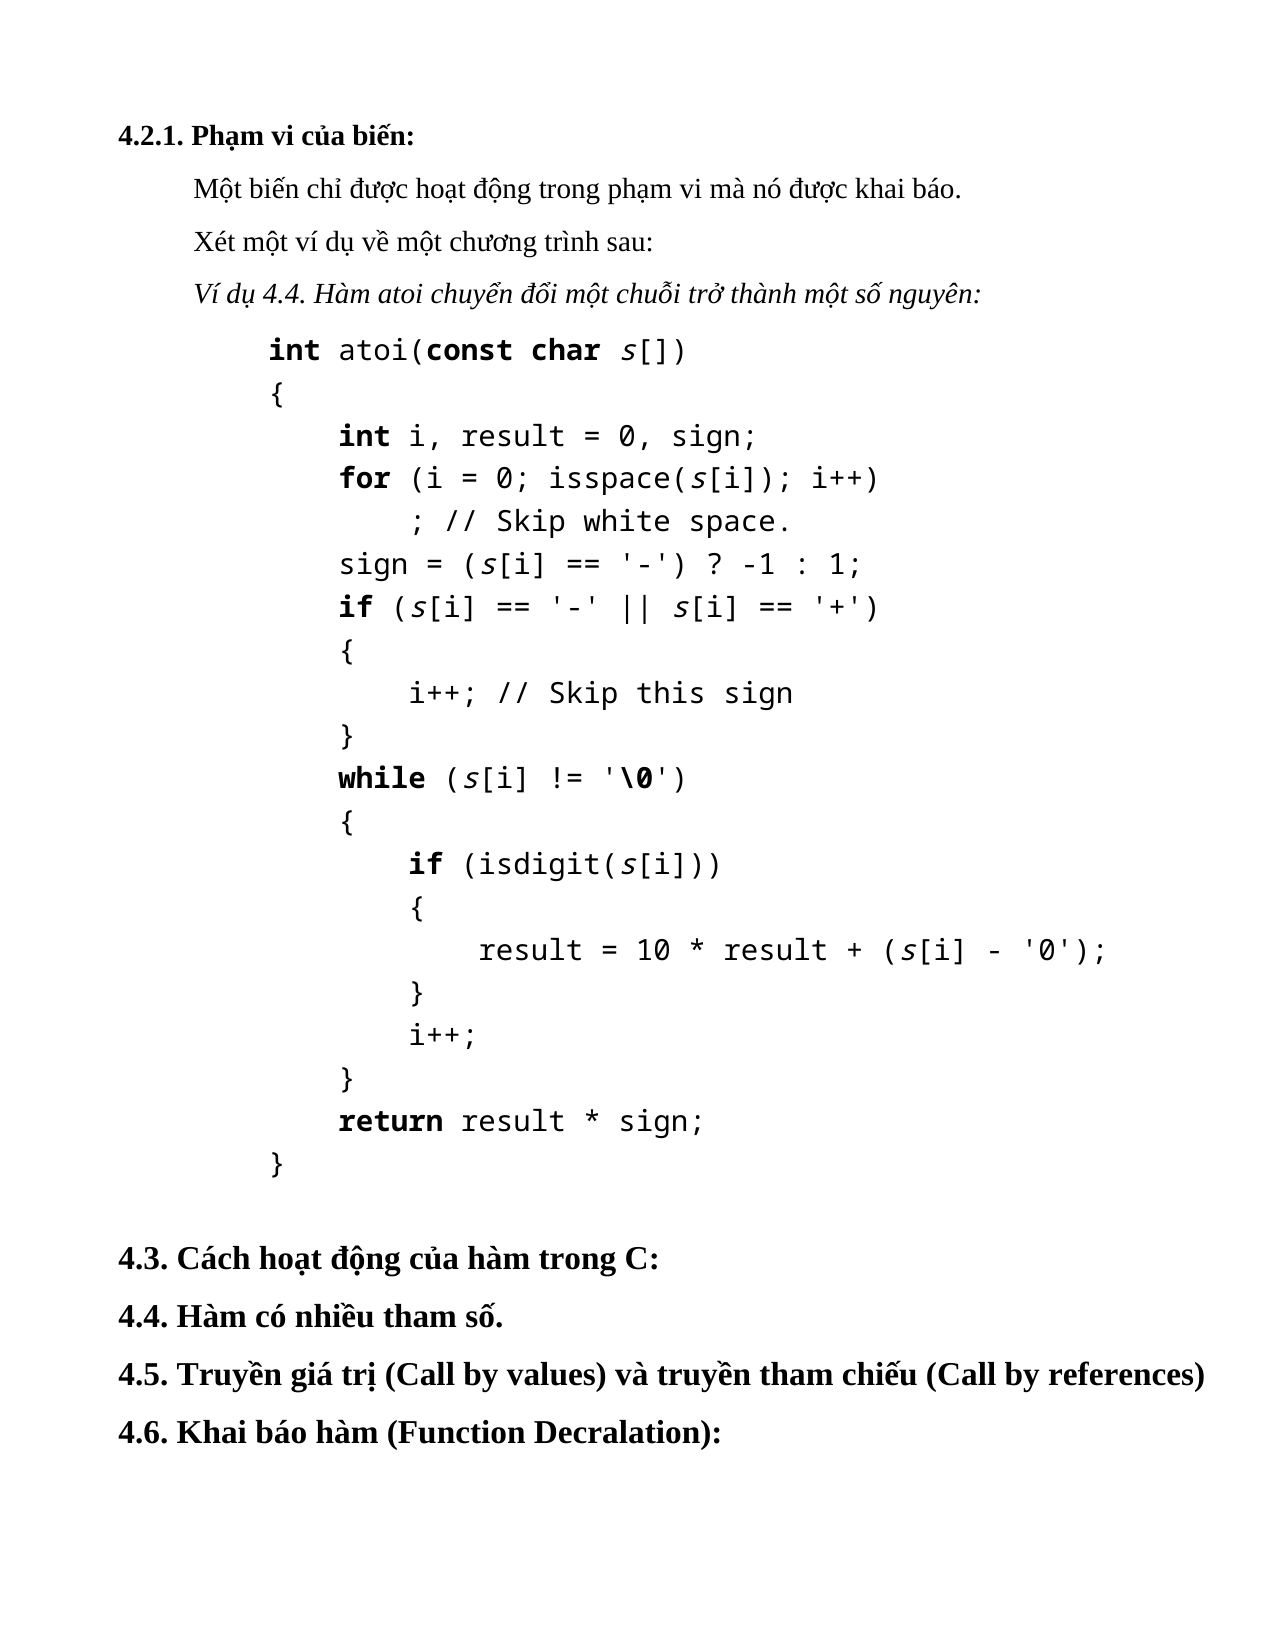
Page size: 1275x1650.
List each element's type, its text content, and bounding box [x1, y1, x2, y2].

text if (s[i] == '-' || s[i] == '+') [268, 586, 1216, 626]
text { [268, 886, 1216, 926]
text if (isdigit(s[i])) [268, 843, 1216, 883]
text 4.6. Khai báo hàm (Function Decralation): [118, 1412, 1216, 1451]
text ; // Skip white space. [268, 501, 1216, 540]
text 4.2.1. Phạm vi của biến: [118, 118, 1216, 152]
text i++; // Skip this sign [268, 672, 1216, 712]
text 4.5. Truyền giá trị (Call by values) và truyền tham chiếu (Call by references) [118, 1354, 1216, 1393]
text sign = (s[i] == '-') ? -1 : 1; [268, 543, 1216, 583]
text { [268, 800, 1216, 840]
text result = 10 * result + (s[i] - '0'); [268, 929, 1216, 968]
text while (s[i] != '\0') [268, 757, 1216, 797]
text { [268, 372, 1216, 412]
text for (i = 0; isspace(s[i]); i++) [268, 458, 1216, 497]
text return result * sign; [268, 1100, 1216, 1140]
text } [268, 1143, 1216, 1182]
text i++; [268, 1014, 1216, 1054]
text { [268, 629, 1216, 669]
text Xét một ví dụ về một chương trình sau: [118, 224, 1216, 257]
text int atoi(const char s[]) [268, 329, 1216, 369]
text Ví dụ 4.4. Hàm atoi chuyển đổi một chuỗi trở thành một số nguyên: [118, 277, 1216, 310]
text Một biến chỉ được hoạt động trong phạm vi mà nó được khai báo. [118, 171, 1216, 204]
text } [268, 715, 1216, 754]
text int i, result = 0, sign; [268, 415, 1216, 455]
text 4.3. Cách hoạt động của hàm trong C: [118, 1238, 1216, 1277]
text } [268, 1057, 1216, 1097]
text } [268, 972, 1216, 1011]
text 4.4. Hàm có nhiều tham số. [118, 1296, 1216, 1335]
